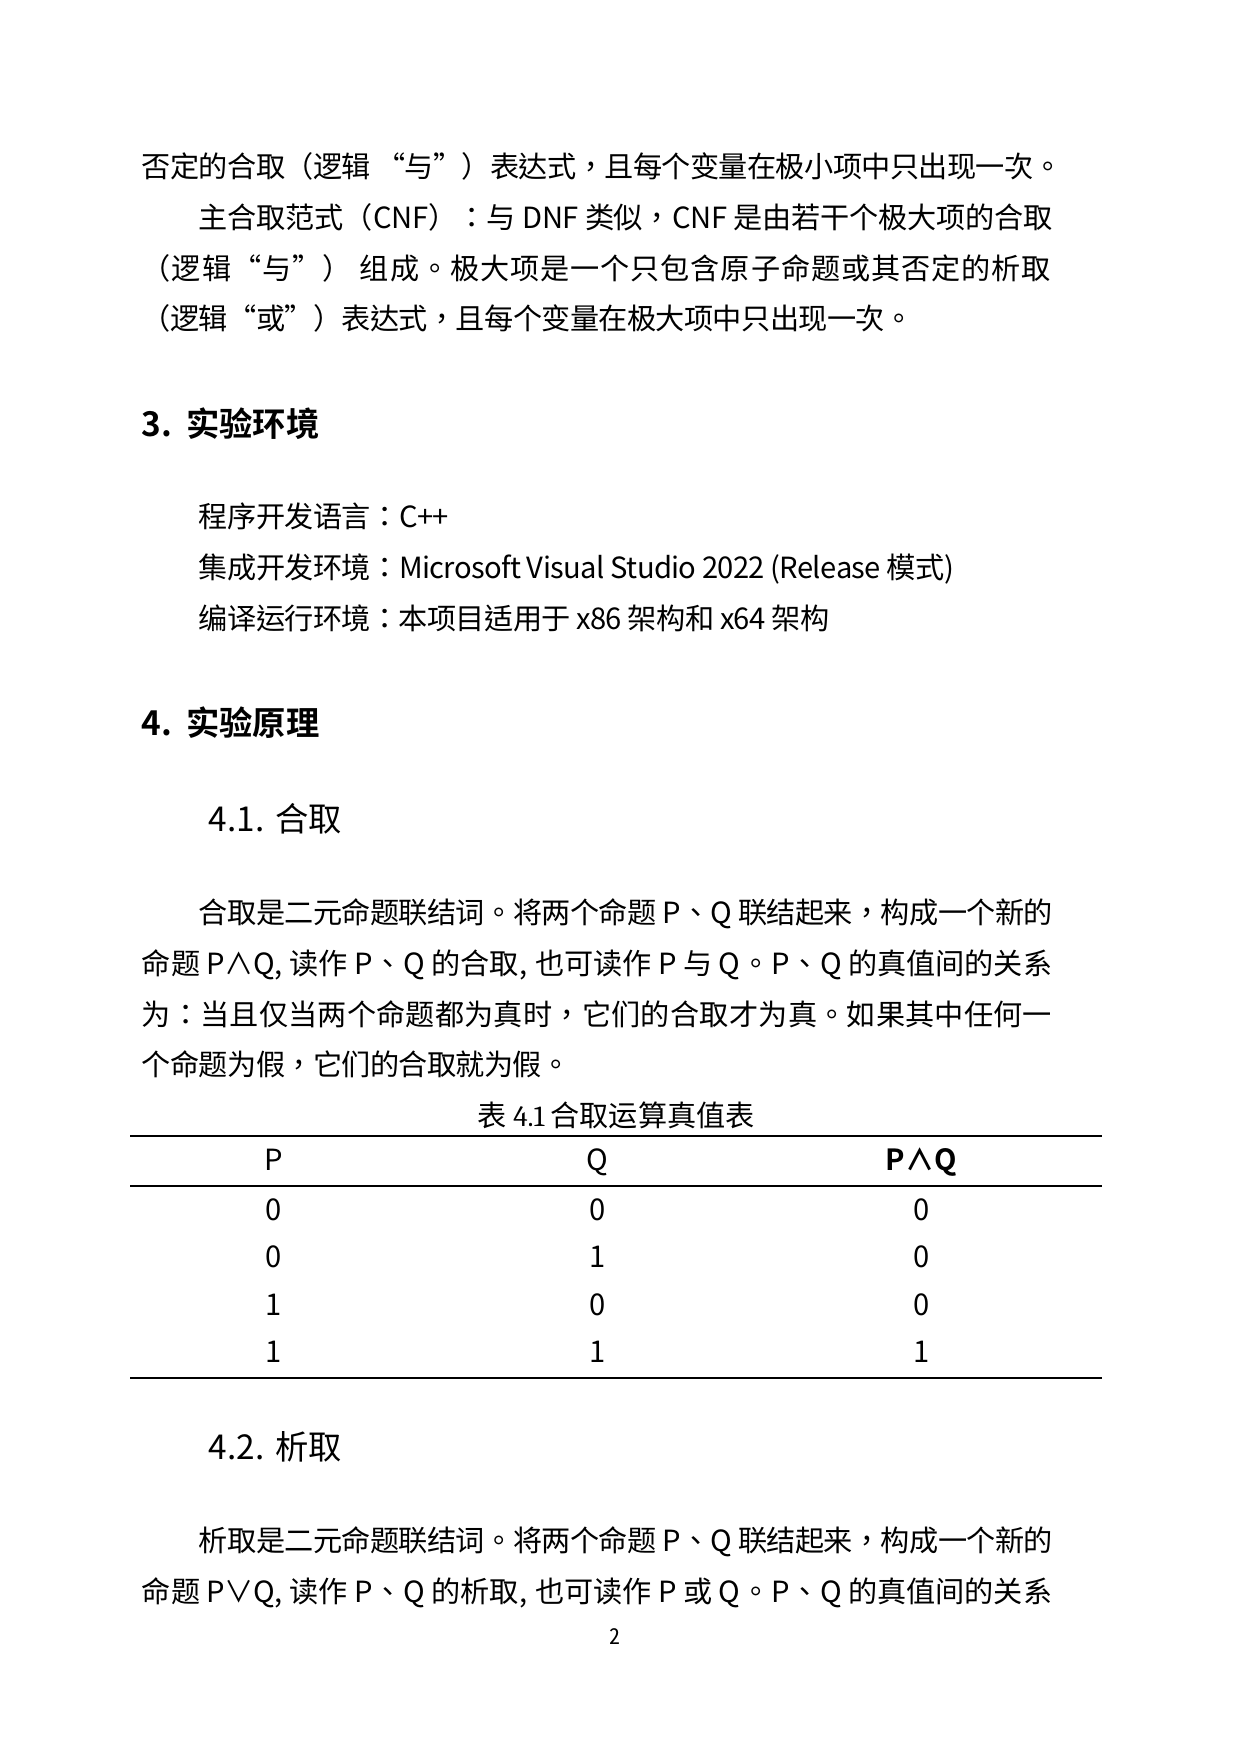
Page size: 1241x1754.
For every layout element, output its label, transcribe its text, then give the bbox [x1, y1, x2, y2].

table_header P [130, 1137, 454, 1184]
text 表 4.1 合取运算真值表 [142, 1093, 1090, 1135]
table_cell 0 [130, 1187, 454, 1234]
table_cell 1 [130, 1282, 454, 1329]
table_cell 0 [778, 1187, 1102, 1234]
text 合取是二元命题联结词。将两个命题P、Q联结起来，构成一个新的命题P∧Q, 读作P、Q的合取, 也可读作P与Q。P、Q的真值间的关系为：当且仅当两个命题都为真时，它们的合取才为真。如果其中任何一个命题为假，它们的合取就为假。 [142, 890, 1053, 1084]
table_cell 0 [778, 1234, 1102, 1282]
table_cell 0 [454, 1282, 778, 1329]
list 实验环境 [142, 397, 1090, 446]
list 合取 [209, 793, 1090, 841]
table_header Q [454, 1137, 778, 1184]
table_cell 1 [454, 1234, 778, 1282]
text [142, 144, 1053, 186]
text 集成开发环境：Microsoft Visual Studio 2022 (Release 模式) [142, 544, 1053, 587]
table_header P∧Q [778, 1137, 1102, 1184]
table_cell 0 [778, 1282, 1102, 1329]
text 程序开发语言：C++ [142, 494, 1053, 536]
table_cell 1 [778, 1329, 1102, 1377]
list 析取 [209, 1421, 1090, 1469]
text 编译运行环境：本项目适用于x86架构和x64架构 [142, 595, 1053, 638]
list 实验原理 [142, 697, 1090, 745]
table_cell 0 [130, 1234, 454, 1282]
table_cell 1 [130, 1329, 454, 1377]
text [142, 1517, 1053, 1610]
table_cell 0 [454, 1187, 778, 1234]
table_cell 1 [454, 1329, 778, 1377]
text 主合取范式（CNF）：与 DNF类似，CNF是由若干个极大项的合取（逻辑“与”） 组成。极大项是一个只包含原子命题或其否定的析取（逻辑“或”）表达式，且每个变量在极大项中只出现一次。 [142, 194, 1053, 338]
